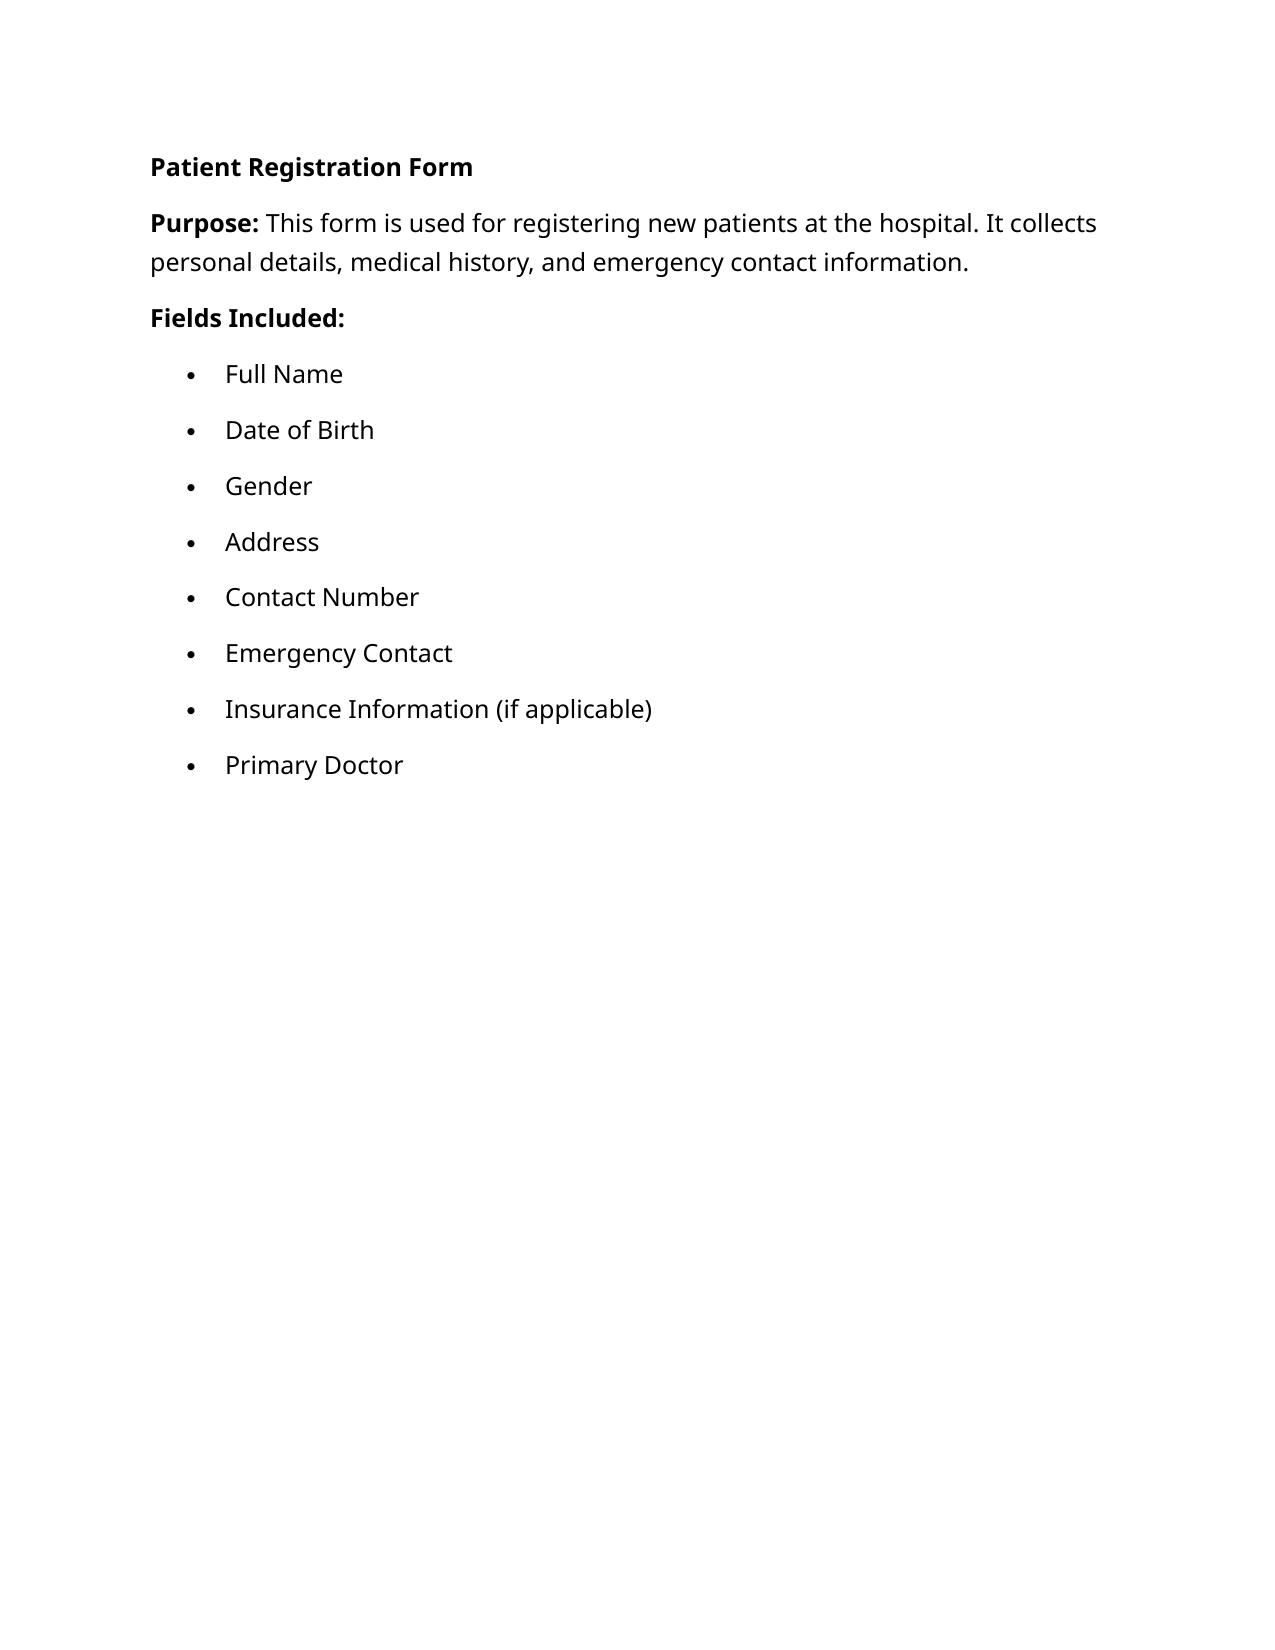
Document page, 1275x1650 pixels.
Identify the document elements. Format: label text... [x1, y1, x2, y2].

list Date of Birth [187, 412, 1125, 447]
text Fields Included: [150, 301, 1125, 335]
list Full Name [187, 357, 1125, 391]
list Insurance Information (if applicable) [187, 692, 1125, 726]
text Patient Registration Form [150, 150, 1125, 184]
text Purpose: This form is used for registering new patients at the hospital. It collects personal details, medical history, and emergency contact information. [150, 206, 1125, 279]
list Primary Doctor [187, 747, 1125, 782]
list Emergency Contact [187, 636, 1125, 670]
list Address [187, 524, 1125, 558]
list Gender [187, 468, 1125, 502]
list Contact Number [187, 580, 1125, 614]
